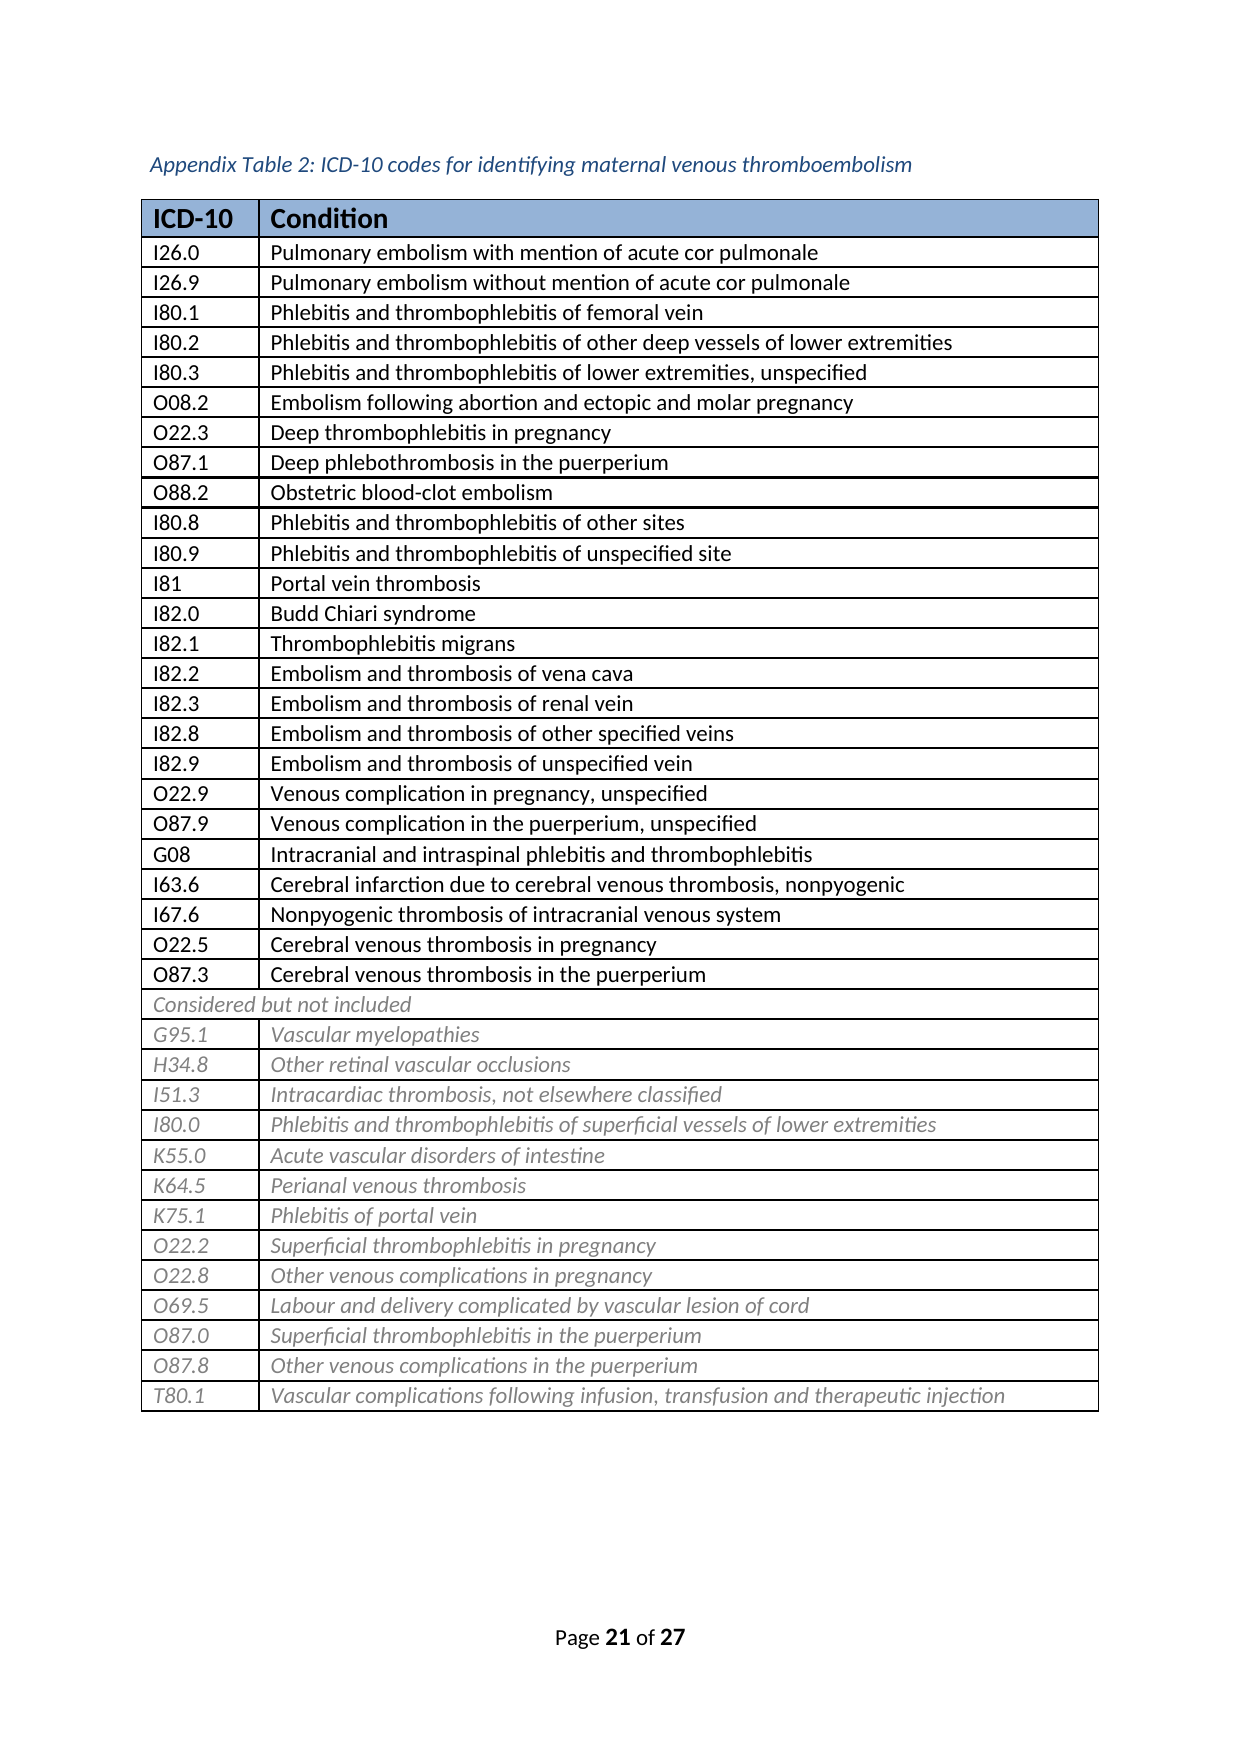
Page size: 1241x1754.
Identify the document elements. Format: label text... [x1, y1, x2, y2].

table_cell I80.2 [142, 328, 258, 356]
table_cell Pulmonary embolism without mention of acute cor pulmonale [260, 268, 1098, 296]
table_cell I81 [142, 569, 258, 597]
table_cell Thrombophlebitis migrans [260, 629, 1098, 657]
table_cell O22.9 [142, 780, 258, 807]
table_cell Intracardiac thrombosis, not elsewhere classified [260, 1081, 1098, 1108]
table_cell Embolism and thrombosis of other specified veins [260, 719, 1098, 747]
table_cell I51.3 [142, 1081, 258, 1108]
table_cell Considered but not included [142, 990, 1098, 1018]
table_cell Deep thrombophlebitis in pregnancy [260, 418, 1098, 446]
table_cell O69.5 [142, 1291, 258, 1319]
table_cell Obstetric blood-clot embolism [260, 479, 1098, 506]
table_cell Venous complication in pregnancy, unspecified [260, 780, 1098, 807]
table_header Condition [260, 200, 1098, 236]
table_cell I82.1 [142, 629, 258, 657]
table_cell Phlebitis and thrombophlebitis of lower extremities, unspecified [260, 358, 1098, 386]
table_cell T80.1 [142, 1382, 258, 1409]
table_cell I26.0 [142, 238, 258, 266]
table_cell Superficial thrombophlebitis in pregnancy [260, 1231, 1098, 1259]
table_cell Acute vascular disorders of intestine [260, 1141, 1098, 1169]
table_cell Intracranial and intraspinal phlebitis and thrombophlebitis [260, 840, 1098, 868]
table_cell Other venous complications in the puerperium [260, 1351, 1098, 1379]
table_cell Portal vein thrombosis [260, 569, 1098, 597]
table_cell I80.8 [142, 509, 258, 537]
table_cell Embolism and thrombosis of vena cava [260, 659, 1098, 687]
table_cell I80.1 [142, 298, 258, 326]
table_cell I63.6 [142, 870, 258, 898]
table_cell O08.2 [142, 388, 258, 416]
table_cell H34.8 [142, 1050, 258, 1078]
table_cell Phlebitis and thrombophlebitis of femoral vein [260, 298, 1098, 326]
table_cell O87.1 [142, 448, 258, 476]
table_cell Cerebral venous thrombosis in the puerperium [260, 960, 1098, 988]
table_cell Vascular myelopathies [260, 1020, 1098, 1048]
table_cell I67.6 [142, 900, 258, 928]
table_cell Pulmonary embolism with mention of acute cor pulmonale [260, 238, 1098, 266]
table_cell Embolism following abortion and ectopic and molar pregnancy [260, 388, 1098, 416]
table_cell I26.9 [142, 268, 258, 296]
table_cell Embolism and thrombosis of unspecified vein [260, 749, 1098, 777]
table_cell O87.0 [142, 1321, 258, 1349]
table_cell Cerebral infarction due to cerebral venous thrombosis, nonpyogenic [260, 870, 1098, 898]
table_cell Other venous complications in pregnancy [260, 1261, 1098, 1289]
table_cell K55.0 [142, 1141, 258, 1169]
table_cell Perianal venous thrombosis [260, 1171, 1098, 1199]
table_cell O22.8 [142, 1261, 258, 1289]
table_cell I80.3 [142, 358, 258, 386]
table_cell Phlebitis and thrombophlebitis of superficial vessels of lower extremities [260, 1111, 1098, 1139]
text Appendix Table 2: ICD-10 codes for identifying maternal venous thromboembolism [150, 150, 1090, 178]
table_cell K64.5 [142, 1171, 258, 1199]
table_cell Budd Chiari syndrome [260, 599, 1098, 627]
table_cell Labour and delivery complicated by vascular lesion of cord [260, 1291, 1098, 1319]
table_header ICD-10 [142, 200, 258, 236]
table_cell Cerebral venous thrombosis in pregnancy [260, 930, 1098, 958]
table_cell G95.1 [142, 1020, 258, 1048]
table_cell I82.3 [142, 689, 258, 717]
table_cell O22.2 [142, 1231, 258, 1259]
table_cell O87.3 [142, 960, 258, 988]
table_cell Superficial thrombophlebitis in the puerperium [260, 1321, 1098, 1349]
table_cell I82.9 [142, 749, 258, 777]
table_cell Phlebitis of portal vein [260, 1201, 1098, 1229]
table_cell Phlebitis and thrombophlebitis of unspecified site [260, 539, 1098, 567]
table_cell G08 [142, 840, 258, 868]
table_cell Embolism and thrombosis of renal vein [260, 689, 1098, 717]
table_cell O88.2 [142, 479, 258, 506]
table_cell O87.9 [142, 810, 258, 838]
table_cell O22.3 [142, 418, 258, 446]
table_cell O22.5 [142, 930, 258, 958]
table_cell O87.8 [142, 1351, 258, 1379]
table_cell Vascular complications following infusion, transfusion and therapeutic injection [260, 1382, 1098, 1409]
table_cell Other retinal vascular occlusions [260, 1050, 1098, 1078]
table_cell I82.8 [142, 719, 258, 747]
table_cell I82.2 [142, 659, 258, 687]
table_cell Nonpyogenic thrombosis of intracranial venous system [260, 900, 1098, 928]
table_cell K75.1 [142, 1201, 258, 1229]
table_cell I80.0 [142, 1111, 258, 1139]
table_cell Deep phlebothrombosis in the puerperium [260, 448, 1098, 476]
table_cell I80.9 [142, 539, 258, 567]
table_cell I82.0 [142, 599, 258, 627]
table_cell Venous complication in the puerperium, unspecified [260, 810, 1098, 838]
table_cell Phlebitis and thrombophlebitis of other deep vessels of lower extremities [260, 328, 1098, 356]
table_cell Phlebitis and thrombophlebitis of other sites [260, 509, 1098, 537]
